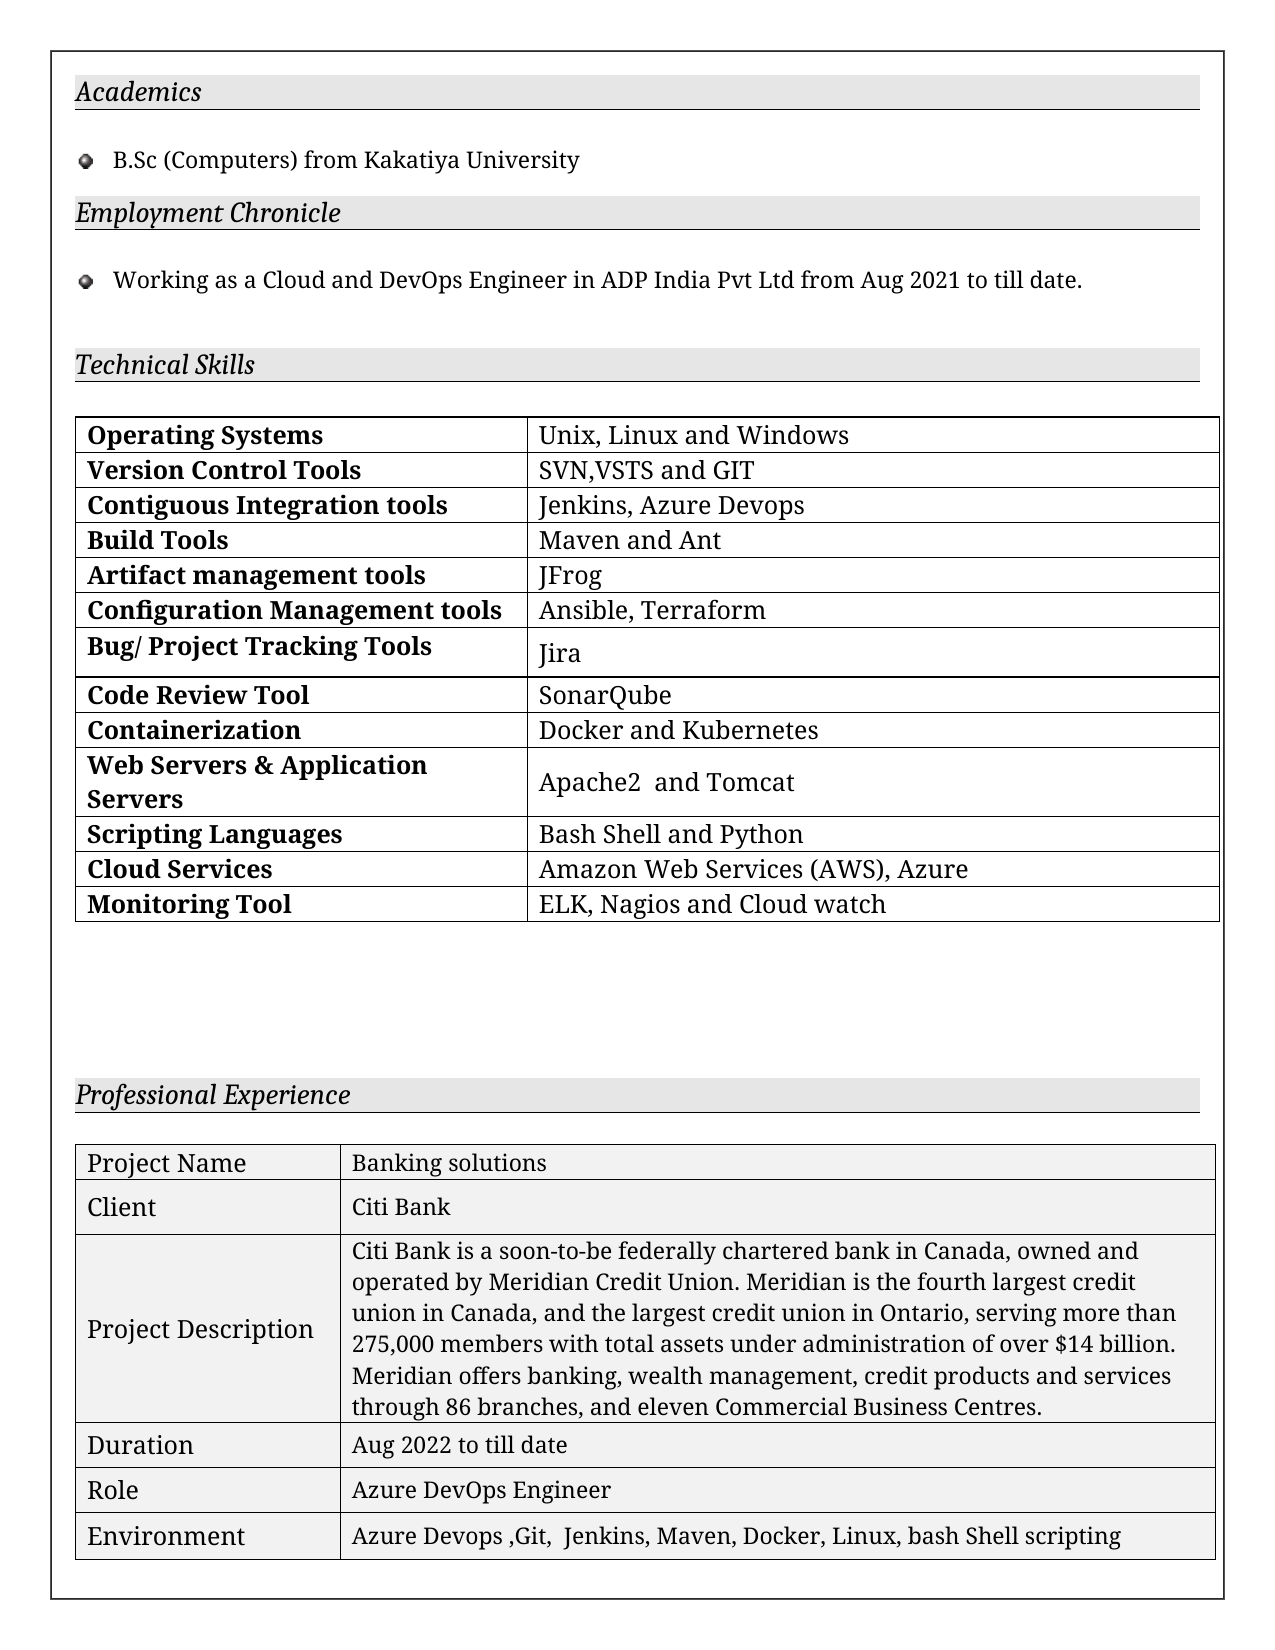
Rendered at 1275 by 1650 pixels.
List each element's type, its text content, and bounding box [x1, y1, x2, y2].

text Professional Experience [75, 1078, 1200, 1112]
table_cell Bash Shell and Python [528, 817, 1219, 851]
list B.Sc (Computers) from Kakatiya University [75, 144, 1200, 175]
table_cell Aug 2022 to till date [341, 1423, 1215, 1467]
table_cell Citi Bank is a soon-to-be federally chartered bank in Canada, owned and operated by Meridian Credit Union. Meridian is the fourth largest credit union in Canada, and the largest credit union in Ontario, serving more than 275,000 members with total assets under administration of over $14 billion. Meridian offers banking, wealth management, credit products and services through 86 branches, and eleven Commercial Business Centres. [341, 1235, 1215, 1422]
picture [76, 272, 93, 289]
table_header Operating Systems [76, 418, 527, 452]
table_cell Environment [76, 1513, 340, 1559]
table_cell Azure Devops ,Git, Jenkins, Maven, Docker, Linux, bash Shell scripting [341, 1513, 1215, 1559]
table_cell Code Review Tool [76, 678, 527, 712]
table_cell Client [76, 1180, 340, 1234]
table_cell Scripting Languages [76, 817, 527, 851]
table_cell Duration [76, 1423, 340, 1467]
table_cell Artifact management tools [76, 558, 527, 592]
table_cell Monitoring Tool [76, 887, 527, 921]
table_cell Containerization [76, 713, 527, 747]
table_cell Amazon Web Services (AWS), Azure [528, 852, 1219, 886]
table_header Project Name [76, 1145, 340, 1179]
table_cell Jenkins, Azure Devops [528, 488, 1219, 522]
table_cell Jira [528, 628, 1219, 676]
table_cell Project Description [76, 1235, 340, 1422]
picture [76, 151, 93, 169]
table_cell Azure DevOps Engineer [341, 1468, 1215, 1512]
table_header Unix, Linux and Windows [528, 418, 1219, 452]
table_cell SVN,VSTS and GIT [528, 453, 1219, 487]
table_cell Docker and Kubernetes [528, 713, 1219, 747]
table_cell Role [76, 1468, 340, 1512]
table_cell Bug/ Project Tracking Tools [76, 628, 527, 676]
table_cell Ansible, Terraform [528, 593, 1219, 627]
table_cell Contiguous Integration tools [76, 488, 527, 522]
table_cell Cloud Services [76, 852, 527, 886]
table_cell Build Tools [76, 523, 527, 557]
table_cell Apache2 and Tomcat [528, 748, 1219, 816]
list Working as a Cloud and DevOps Engineer in ADP India Pvt Ltd from Aug 2021 to till date. [75, 264, 1200, 296]
table_cell Maven and Ant [528, 523, 1219, 557]
text Employment Chronicle [75, 196, 1200, 229]
table_cell SonarQube [528, 678, 1219, 712]
table_cell JFrog [528, 558, 1219, 592]
table_cell Citi Bank [341, 1180, 1215, 1234]
text Technical Skills [75, 348, 1200, 381]
table_cell ELK, Nagios and Cloud watch [528, 887, 1219, 921]
text Academics [75, 75, 1200, 109]
table_header Banking solutions [341, 1145, 1215, 1179]
table_cell Configuration Management tools [76, 593, 527, 627]
table_cell Version Control Tools [76, 453, 527, 487]
table_cell Web Servers & Application Servers [76, 748, 527, 816]
